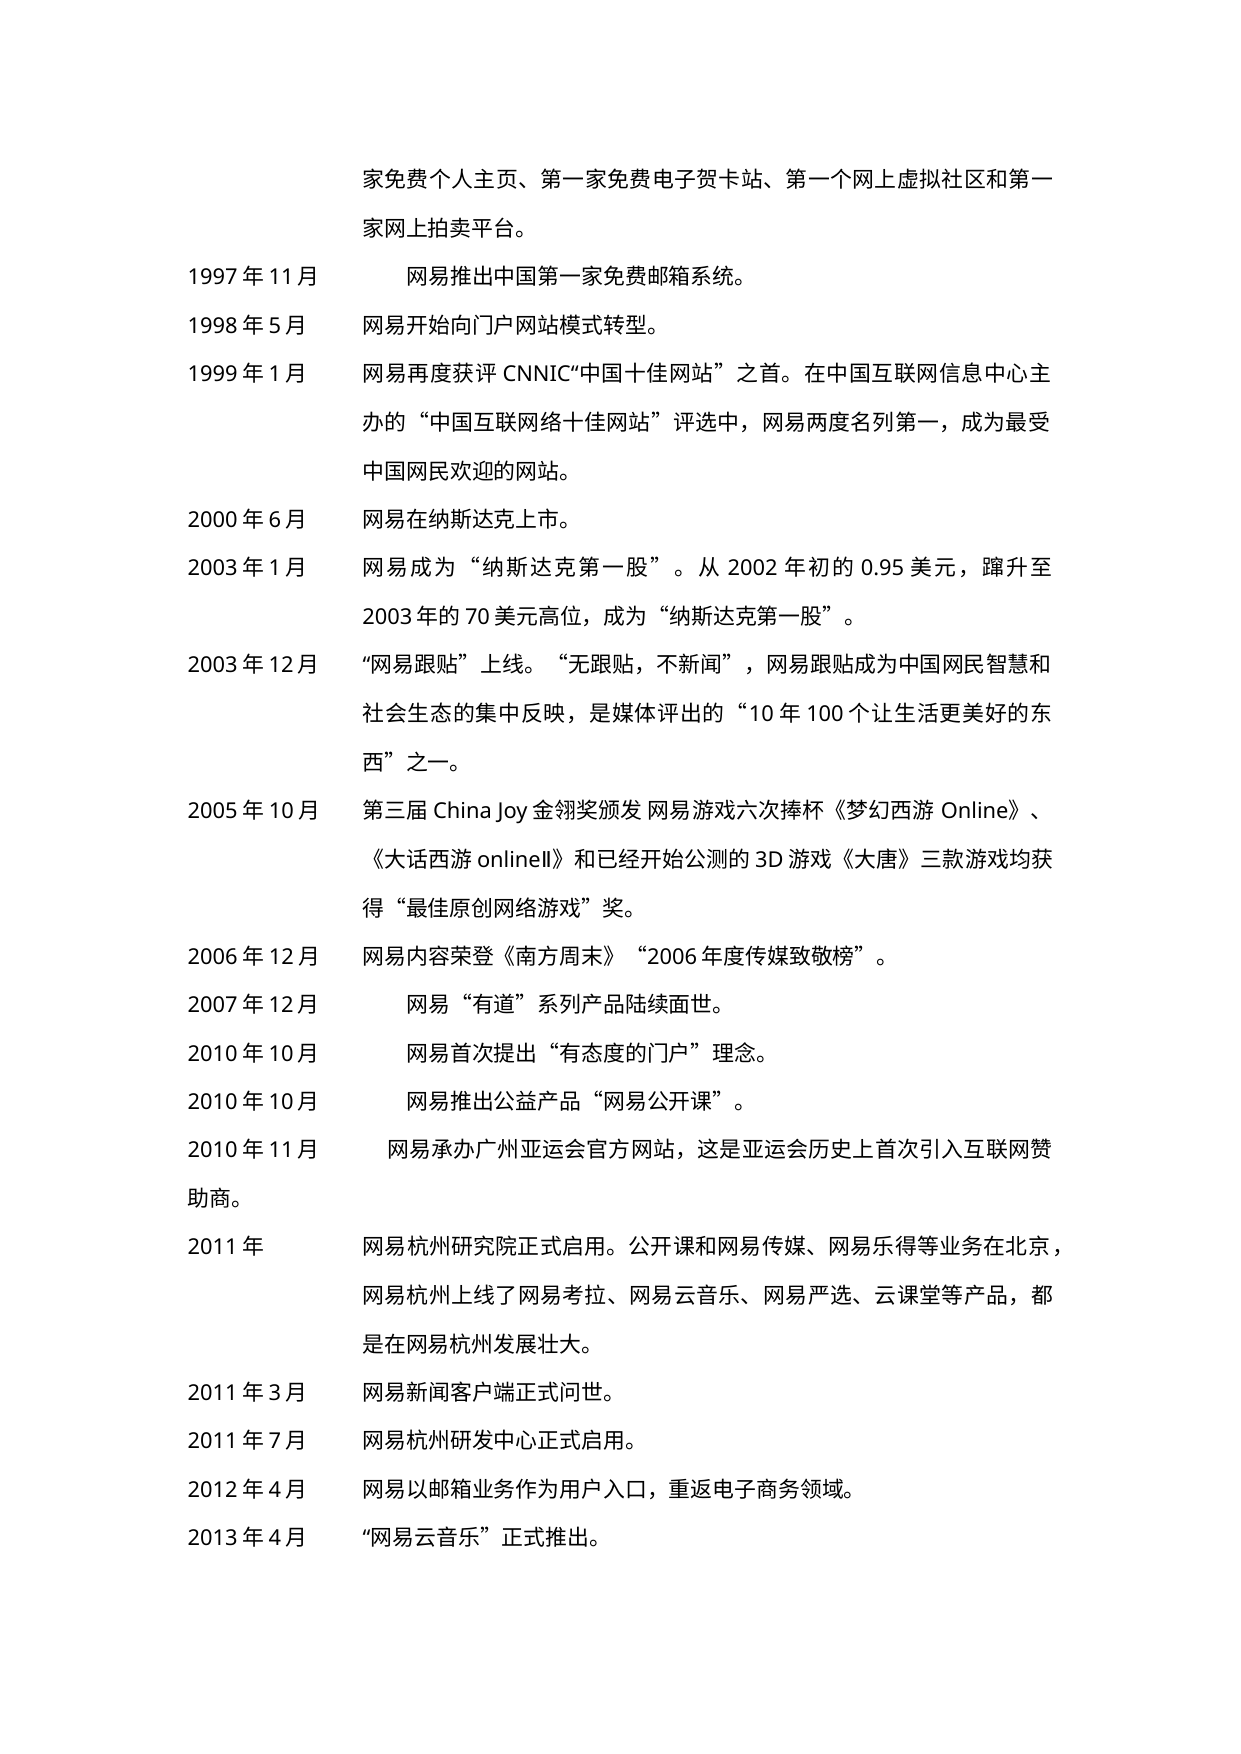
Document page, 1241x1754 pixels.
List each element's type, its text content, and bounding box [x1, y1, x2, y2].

text 2010年10月 网易推出公益产品“网易公开课”。 [187, 1084, 1053, 1116]
text 2011年7月 网易杭州研发中心正式启用。 [187, 1423, 1053, 1456]
text 2011年3月 网易新闻客户端正式问世。 [187, 1375, 1053, 1407]
text 2000年6月 网易在纳斯达克上市。 [187, 502, 1053, 534]
text 2003年12月 “网易跟贴”上线。“无跟贴，不新闻”，网易跟贴成为中国网民智慧和社会生态的集中反映，是媒体评出的“10年100个让生活更美好的东西”之一。 [187, 647, 1053, 777]
text 2006年 12月 网易内容荣登《南方周末》“2006年度传媒致敬榜”。 [187, 939, 1053, 971]
text 2013年4月 “网易云音乐”正式推出。 [187, 1520, 1053, 1552]
text 2005年 10月 第三届China Joy金翎奖颁发 网易游戏六次捧杯《梦幻西游Online》、《大话西游onlineⅡ》和已经开始公测的3D游戏《大唐》三款游戏均获得“最佳原创网络游戏”奖。 [187, 793, 1053, 923]
text 2010年11月 网易承办广州亚运会官方网站，这是亚运会历史上首次引入互联网赞助商。 [187, 1132, 1053, 1213]
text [187, 162, 1053, 243]
text 2011年 网易杭州研究院正式启用。公开课和网易传媒、网易乐得等业务在北京，网易杭州上线了网易考拉、网易云音乐、网易严选、云课堂等产品，都是在网易杭州发展壮大。 [187, 1229, 1053, 1359]
text 1997年11月 网易推出中国第一家免费邮箱系统。 [187, 259, 1053, 292]
text 1998年5月 网易开始向门户网站模式转型。 [187, 307, 1053, 340]
text 2010年10月 网易首次提出“有态度的门户”理念。 [187, 1035, 1053, 1068]
text 2007年12月 网易“有道”系列产品陆续面世。 [187, 987, 1053, 1019]
text 2012年4月 网易以邮箱业务作为用户入口，重返电子商务领域。 [187, 1472, 1053, 1504]
text 2003年1月 网易成为“纳斯达克第一股”。从2002年初的0.95美元，蹿升至2003年的70美元高位，成为“纳斯达克第一股”。 [187, 550, 1053, 631]
text 1999年1月 网易再度获评CNNIC“中国十佳网站”之首。在中国互联网信息中心主办的“中国互联网络十佳网站”评选中，网易两度名列第一，成为最受中国网民欢迎的网站。 [187, 356, 1053, 486]
